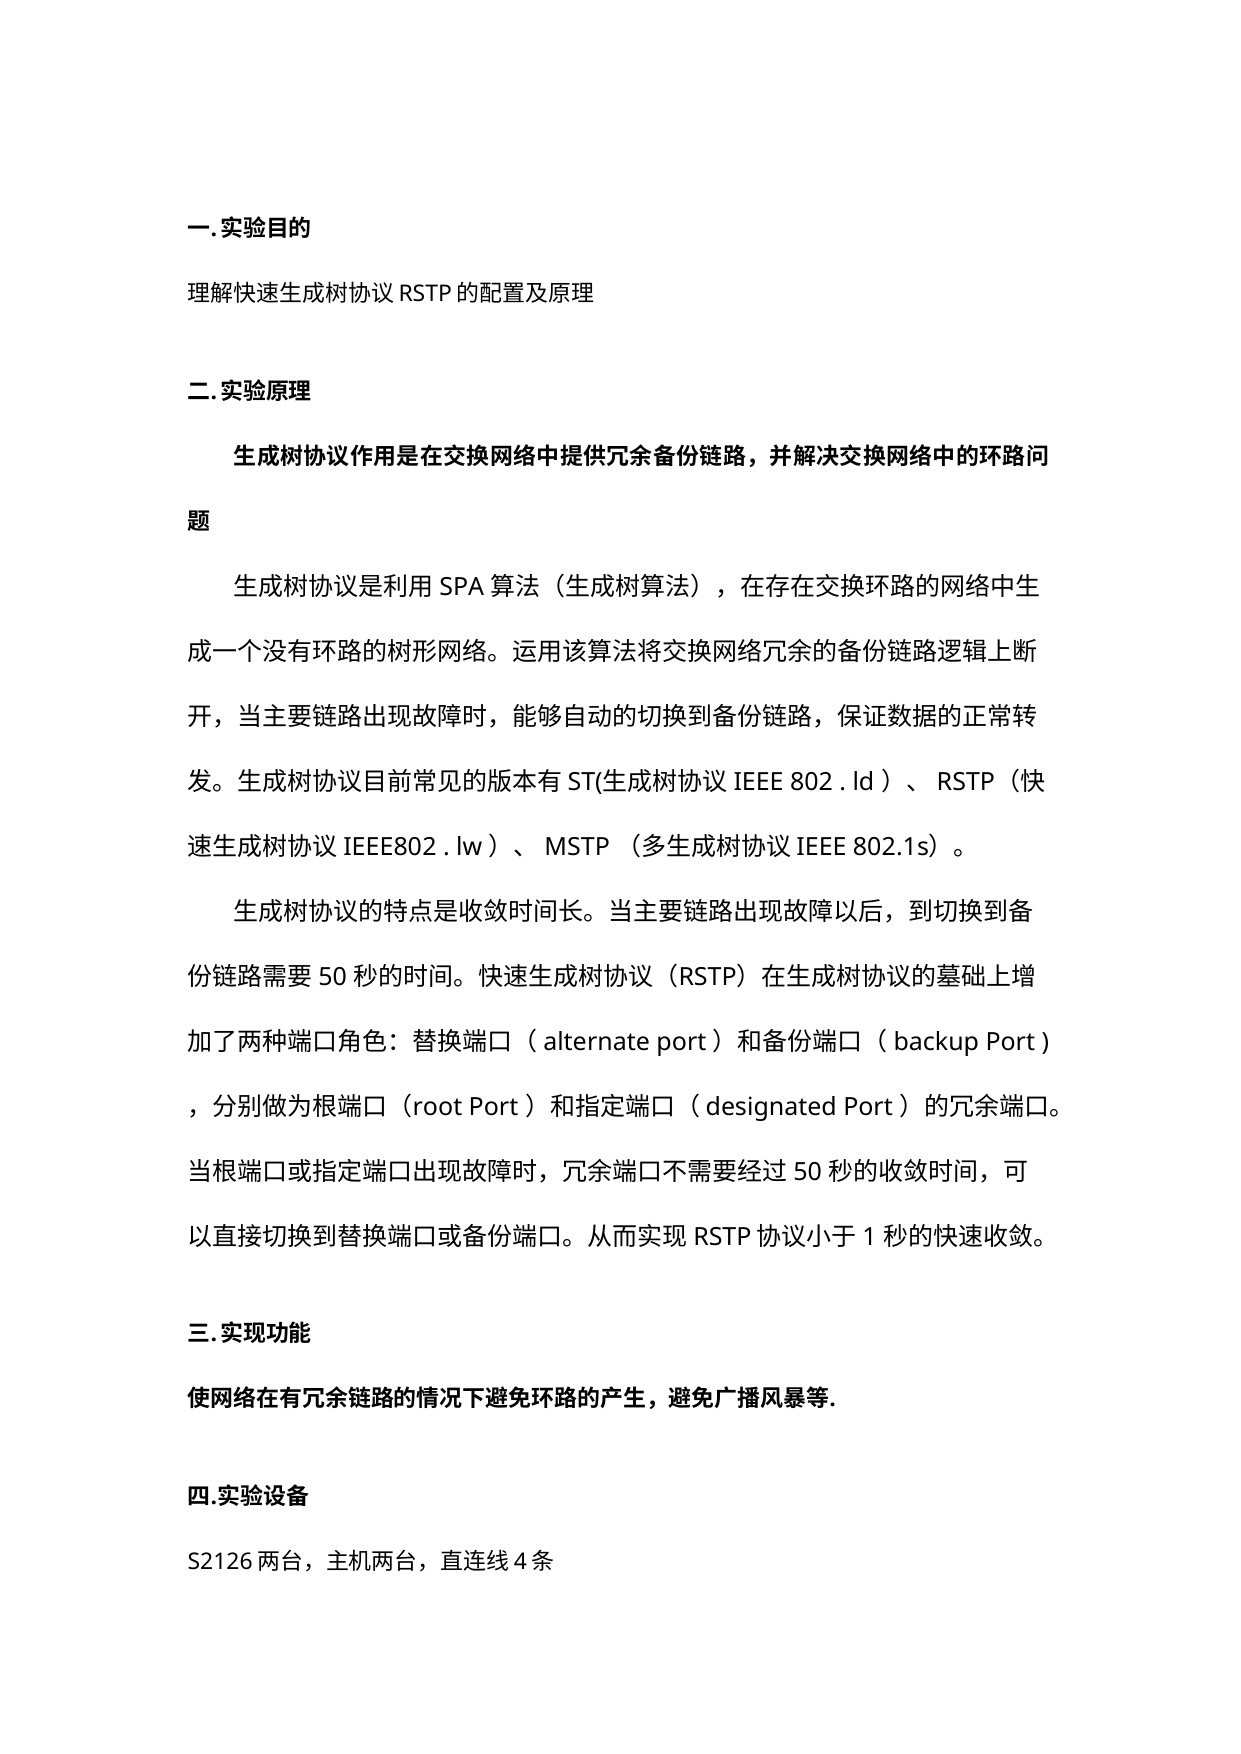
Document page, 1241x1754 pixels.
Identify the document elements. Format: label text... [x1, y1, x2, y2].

list 实现功能 [187, 1299, 1053, 1364]
list S2126两台，主机两台，直连线4条 [187, 1527, 1053, 1592]
list 四.实验设备 [187, 1462, 1053, 1527]
list 生成树协议作用是在交换网络中提供冗余备份链路，并解决交换网络中的环路问题 [187, 422, 1053, 552]
list 理解快速生成树协议RSTP的配置及原理 [187, 259, 1053, 324]
list 实验原理 [187, 357, 1053, 422]
text 生成树协议的特点是收敛时间长。当主要链路出现故障以后，到切换到备份链路需要 50 秒的时间。快速生成树协议（RSTP）在生成树协议的墓础上增加了两种端口角色：替换端口（ alternate port ）和备份端口（ backup Port ) ，分别做为根端口（root Port ）和指定端口（ designated Port ）的冗余端口。当根端口或指定端口出现故障时，冗余端口不需要经过 50 秒的收敛时间，可以直接切换到替换端口或备份端口。从而实现 RSTP协议小于 1 秒的快速收敛。 [187, 877, 1053, 1267]
text 生成树协议是利用 SPA 算法（生成树算法），在存在交换环路的网络中生成一个没有环路的树形网络。运用该算法将交换网络冗余的备份链路逻辑上断开，当主要链路出现故障时，能够自动的切换到备份链路，保证数据的正常转发。生成树协议目前常见的版本有ST(生成树协议 IEEE 802 . ld ）、 RSTP（快速生成树协议 IEEE802 . lw ）、 MSTP （多生成树协议IEEE 802.1s）。 [187, 552, 1053, 877]
list 使网络在有冗余链路的情况下避免环路的产生，避免广播风暴等. [187, 1364, 1053, 1429]
list 实验目的 [187, 194, 1053, 259]
